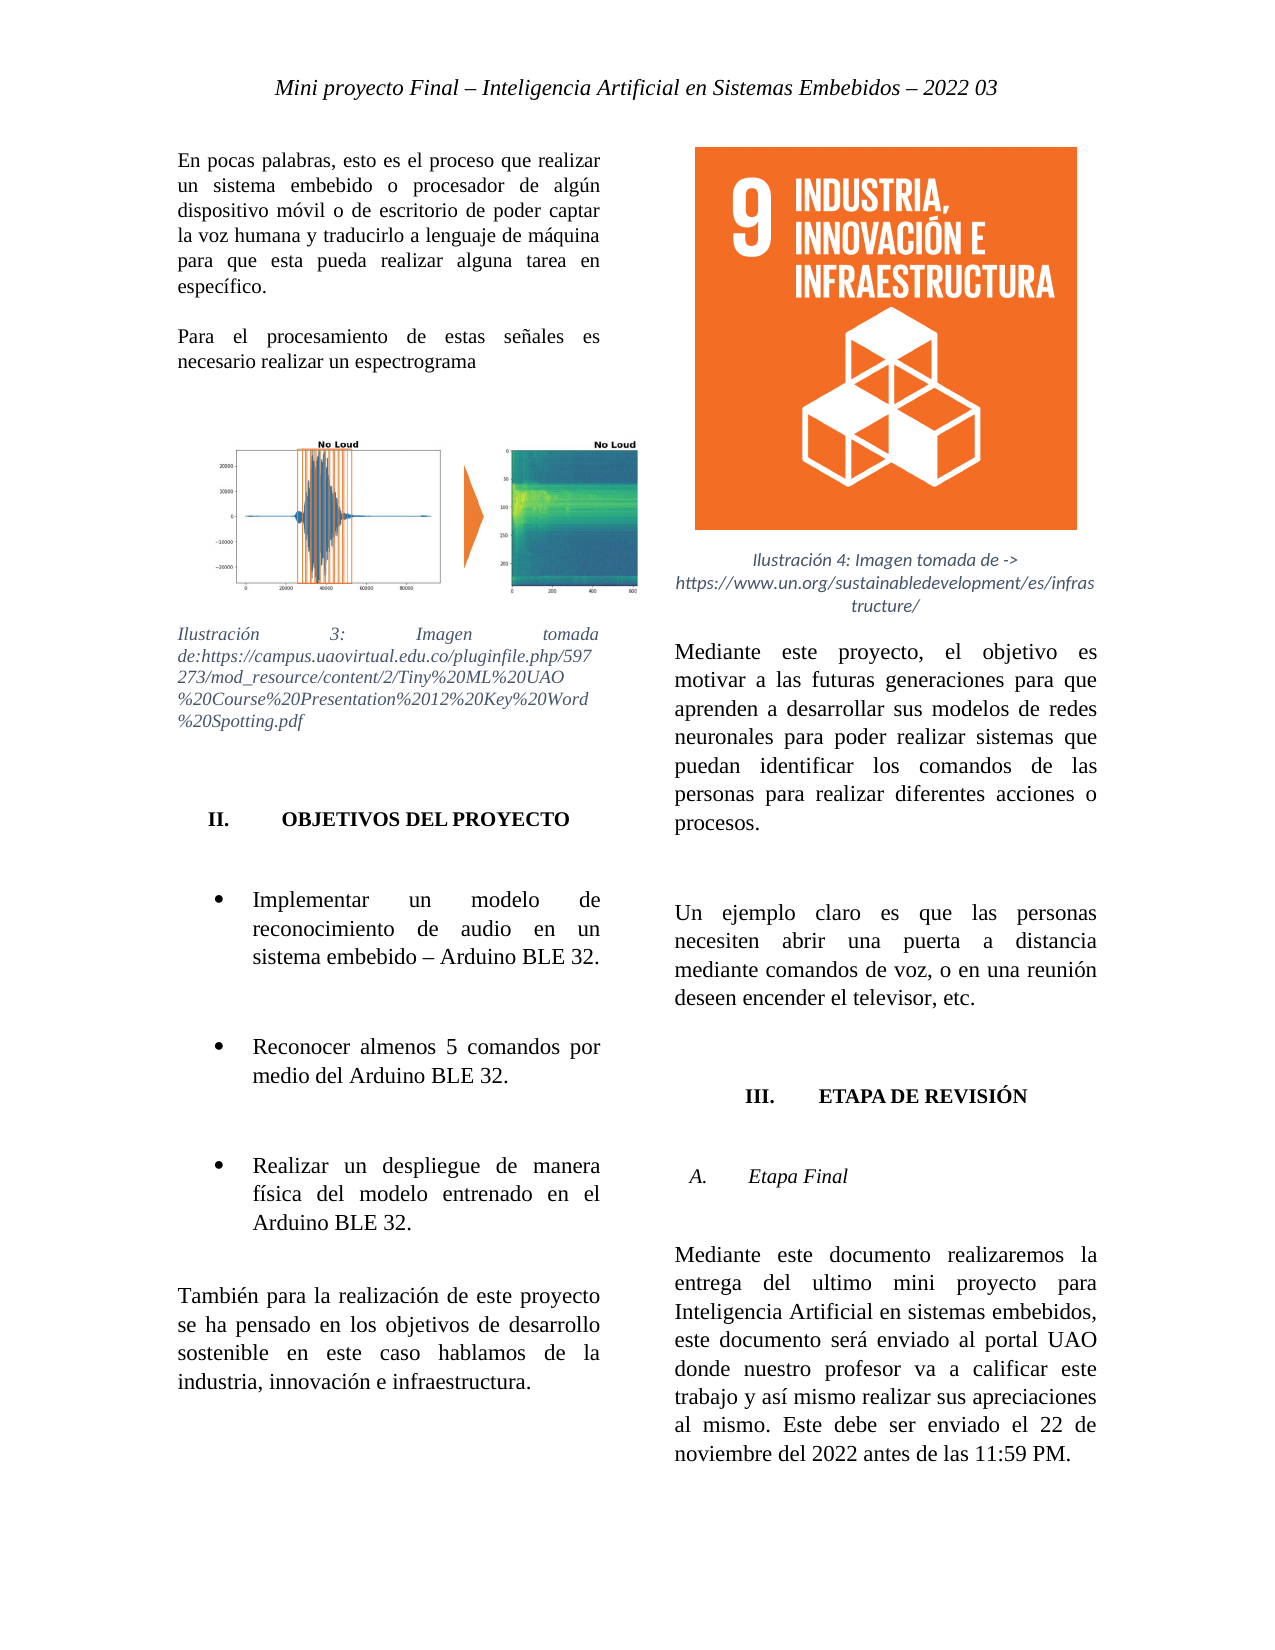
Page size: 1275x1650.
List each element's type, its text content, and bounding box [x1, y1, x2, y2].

text Mediante este proyecto, el objetivo es motivar a las futuras generaciones para que aprenden a desarrollar sus modelos de redes neuronales para poder realizar sistemas que puedan identificar los comandos de las personas para realizar diferentes acciones o procesos. [674, 638, 1098, 835]
list Realizar un despliegue de manera física del modelo entrenado en el Arduino BLE 32. [215, 1152, 601, 1235]
text También para la realización de este proyecto se ha pensado en los objetivos de desarrollo sostenible en este caso hablamos de la industria, innovación e infraestructura. [177, 1282, 601, 1394]
text Un ejemplo claro es que las personas necesiten abrir una puerta a distancia mediante comandos de voz, o en una reunión deseen encender el televisor, etc. [674, 899, 1098, 1011]
picture [695, 147, 1078, 530]
text Para el procesamiento de estas señales es necesario realizar un espectrograma [177, 324, 601, 373]
text En pocas palabras, esto es el proceso que realizar un sistema embebido o procesador de algún dispositivo móvil o de escritorio de poder captar la voz humana y traducirlo a lenguaje de máquina para que esta pueda realizar alguna tarea en específico. [177, 148, 601, 298]
subtitle ETAPA DE REVISIÓN [674, 1084, 1098, 1108]
text Ilustración 3: Imagen tomada de:https://campus.uaovirtual.edu.co/pluginfile.php/597273/mod_resource/content/2/Tiny%20ML%20UAO%20Course%20Presentation%2012%20Key%20Word%20Spotting.pdf [177, 623, 601, 731]
picture [198, 399, 638, 622]
subtitle Etapa Final [689, 1164, 1098, 1188]
list Reconocer almenos 5 comandos por medio del Arduino BLE 32. [215, 1033, 601, 1088]
list Implementar un modelo de reconocimiento de audio en un sistema embebido – Arduino BLE 32. [215, 886, 601, 969]
text Ilustración 4: Imagen tomada de -> https://www.un.org/sustainabledevelopment/es/infrastructure/ [674, 548, 1098, 617]
text Mediante este documento realizaremos la entrega del ultimo mini proyecto para Inteligencia Artificial en sistemas embebidos, este documento será enviado al portal UAO donde nuestro profesor va a calificar este trabajo y así mismo realizar sus apreciaciones al mismo. Este debe ser enviado el 22 de noviembre del 2022 antes de las 11:59 PM. [674, 1241, 1098, 1466]
subtitle OBJETIVOS DEL PROYECTO [177, 807, 601, 831]
